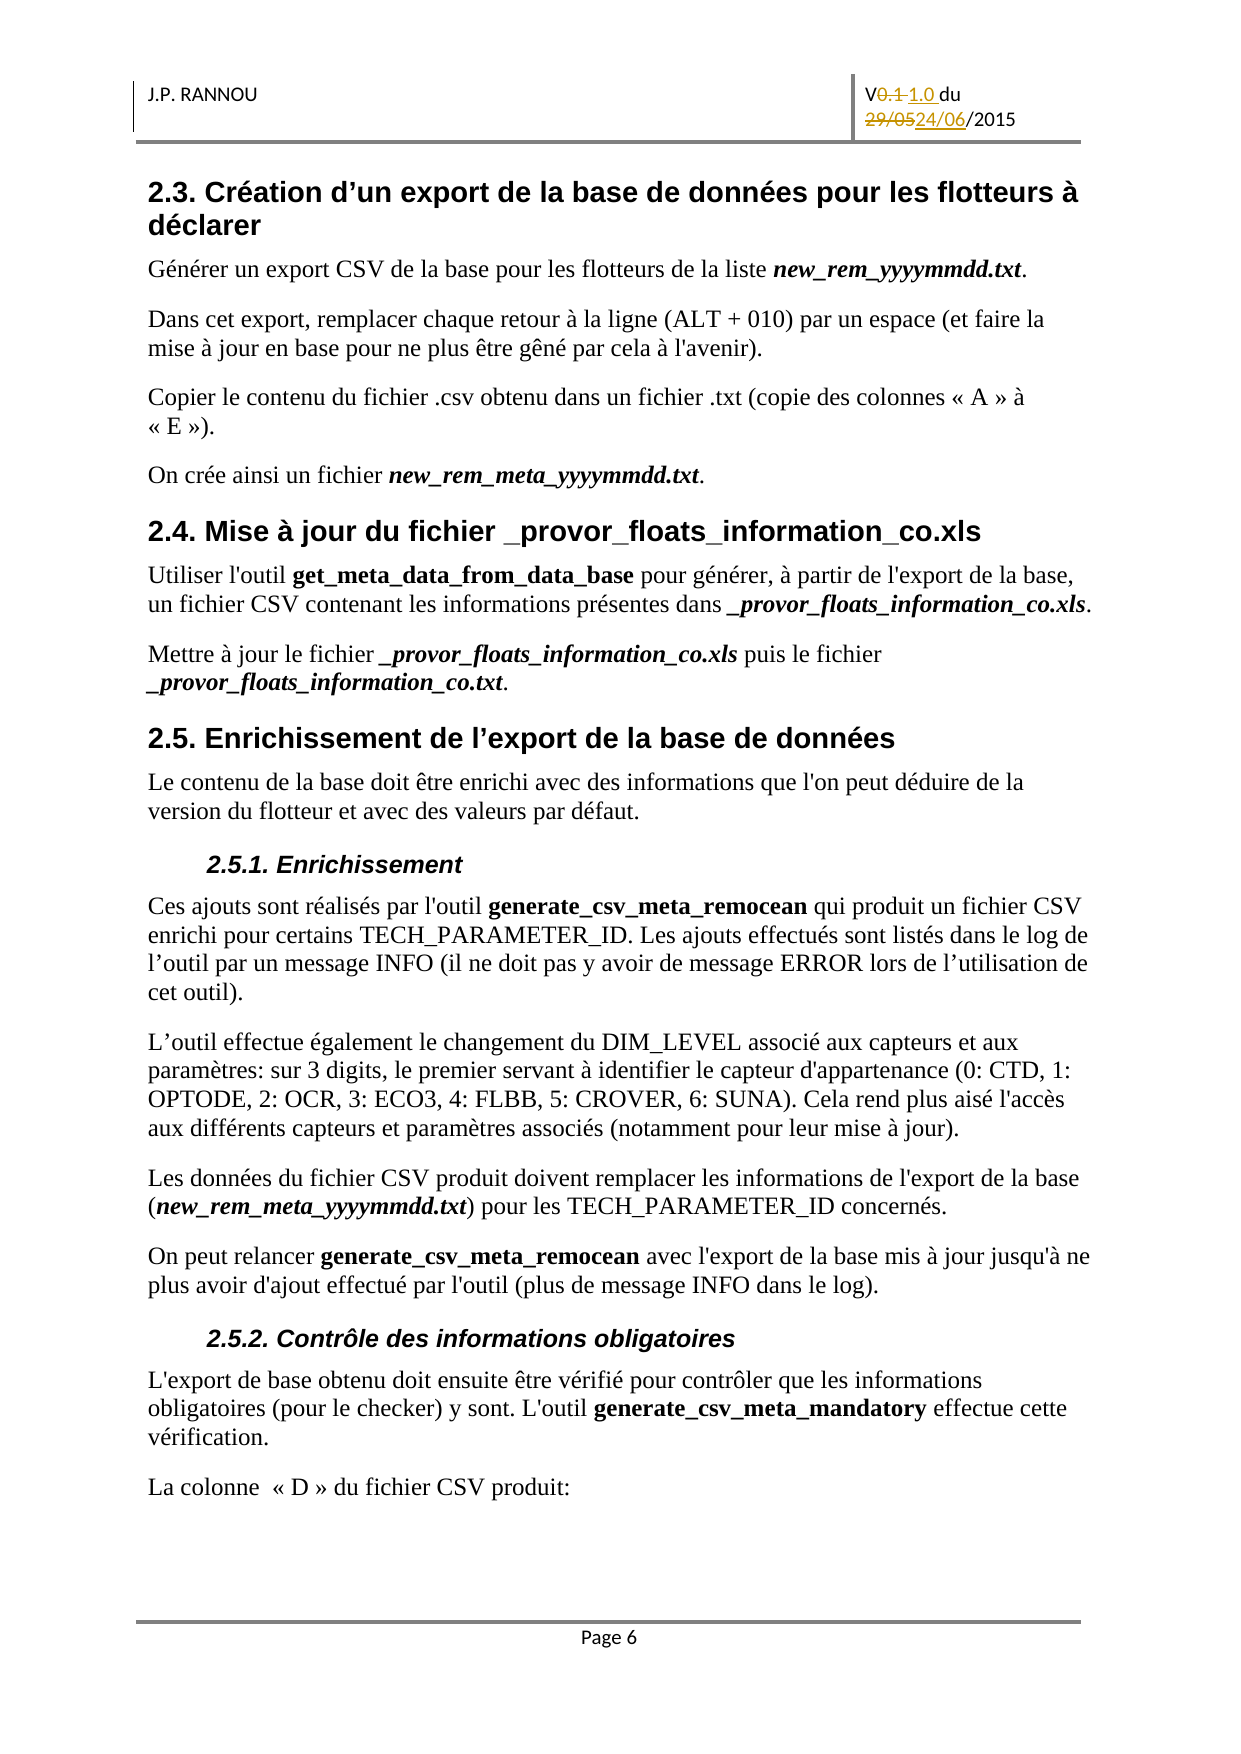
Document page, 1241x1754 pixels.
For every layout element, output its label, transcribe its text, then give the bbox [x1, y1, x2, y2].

subtitle Contrôle des informations obligatoires [207, 1323, 1093, 1352]
subtitle Mise à jour du fichier _provor_floats_information_co.xls [148, 514, 1093, 548]
text Le contenu de la base doit être enrichi avec des informations que l'on peut déduire de la version du flotteur et avec des valeurs par défaut. [148, 767, 1093, 825]
subtitle Création d’un export de la base de données pour les flotteurs à déclarer [148, 175, 1093, 242]
text Mettre à jour le fichier _provor_floats_information_co.xls puis le fichier _provor_floats_information_co.txt. [148, 639, 1093, 696]
text Ces ajouts sont réalisés par l'outil generate_csv_meta_remocean qui produit un fichier CSV enrichi pour certains TECH_PARAMETER_ID. Les ajouts effectués sont listés dans le log de l’outil par un message INFO (il ne doit pas y avoir de message ERROR lors de l’utilisation de cet outil). [148, 891, 1093, 1006]
text Dans cet export, remplacer chaque retour à la ligne (ALT + 010) par un espace (et faire la mise à jour en base pour ne plus être gêné par cela à l'avenir). [148, 304, 1093, 361]
text L'export de base obtenu doit ensuite être vérifié pour contrôler que les informations obligatoires (pour le checker) y sont. L'outil generate_csv_meta_mandatory effectue cette vérification. [148, 1365, 1093, 1451]
text On crée ainsi un fichier new_rem_meta_yyyymmdd.txt. [148, 461, 1093, 489]
subtitle Enrichissement [207, 850, 1093, 878]
text La colonne « D » du fichier CSV produit: [148, 1472, 1093, 1501]
text Les données du fichier CSV produit doivent remplacer les informations de l'export de la base (new_rem_meta_yyyymmdd.txt) pour les TECH_PARAMETER_ID concernés. [148, 1163, 1093, 1220]
subtitle Enrichissement de l’export de la base de données [148, 721, 1093, 755]
text Générer un export CSV de la base pour les flotteurs de la liste new_rem_yyyymmdd.txt. [148, 254, 1093, 283]
text Copier le contenu du fichier .csv obtenu dans un fichier .txt (copie des colonnes « A » à « E »). [148, 382, 1093, 440]
text L’outil effectue également le changement du DIM_LEVEL associé aux capteurs et aux paramètres: sur 3 digits, le premier servant à identifier le capteur d'appartenance (0: CTD, 1: OPTODE, 2: OCR, 3: ECO3, 4: FLBB, 5: CROVER, 6: SUNA). Cela rend plus aisé l'accès aux différents capteurs et paramètres associés (notamment pour leur mise à jour). [148, 1027, 1093, 1142]
text Utiliser l'outil get_meta_data_from_data_base pour générer, à partir de l'export de la base, un fichier CSV contenant les informations présentes dans _provor_floats_information_co.xls. [148, 560, 1093, 618]
text On peut relancer generate_csv_meta_remocean avec l'export de la base mis à jour jusqu'à ne plus avoir d'ajout effectué par l'outil (plus de message INFO dans le log). [148, 1241, 1093, 1298]
